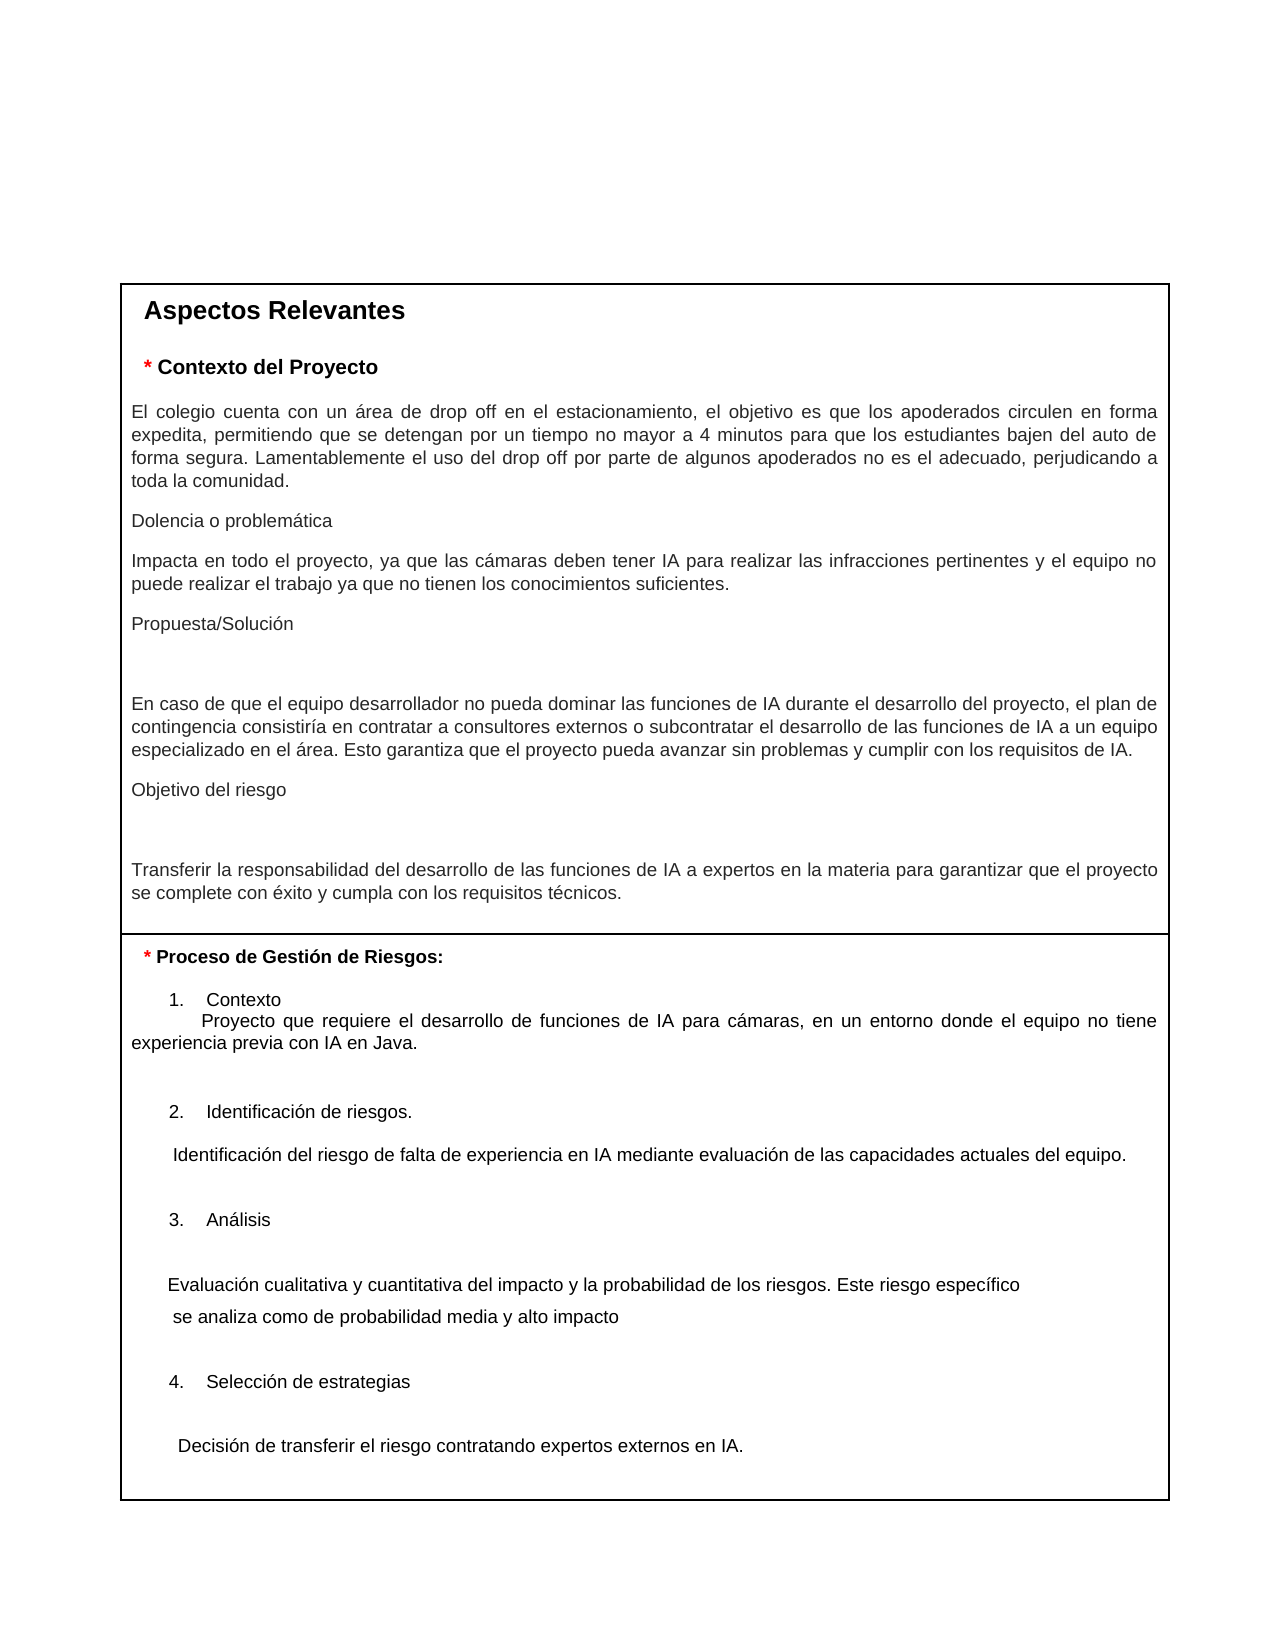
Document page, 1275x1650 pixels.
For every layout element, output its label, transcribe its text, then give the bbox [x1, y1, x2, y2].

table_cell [122, 935, 1168, 1499]
table_header Aspectos Relevantes * Contexto del Proyecto El colegio cuenta con un área de drop off en el estacionamiento, el objetivo es que los apoderados circulen en forma expedita, permitiendo que se detengan por un tiempo no mayor a 4 minutos para que los estudiantes bajen del auto de forma segura. Lamentablemente el uso del drop off por parte de algunos apoderados no es el adecuado, perjudicando a toda la comunidad. Dolencia o problemática Impacta en todo el proyecto, ya que las cámaras deben tener IA para realizar las infracciones pertinentes y el equipo no puede realizar el trabajo ya que no tienen los conocimientos suficientes. Propuesta/Solución En caso de que el equipo desarrollador no pueda dominar las funciones de IA durante el desarrollo del proyecto, el plan de contingencia consistiría en contratar a consultores externos o subcontratar el desarrollo de las funciones de IA a un equipo especializado en el área. Esto garantiza que el proyecto pueda avanzar sin problemas y cumplir con los requisitos de IA. Objetivo del riesgo Transferir la responsabilidad del desarrollo de las funciones de IA a expertos en la materia para garantizar que el proyecto se complete con éxito y cumpla con los requisitos técnicos. [122, 285, 1168, 933]
